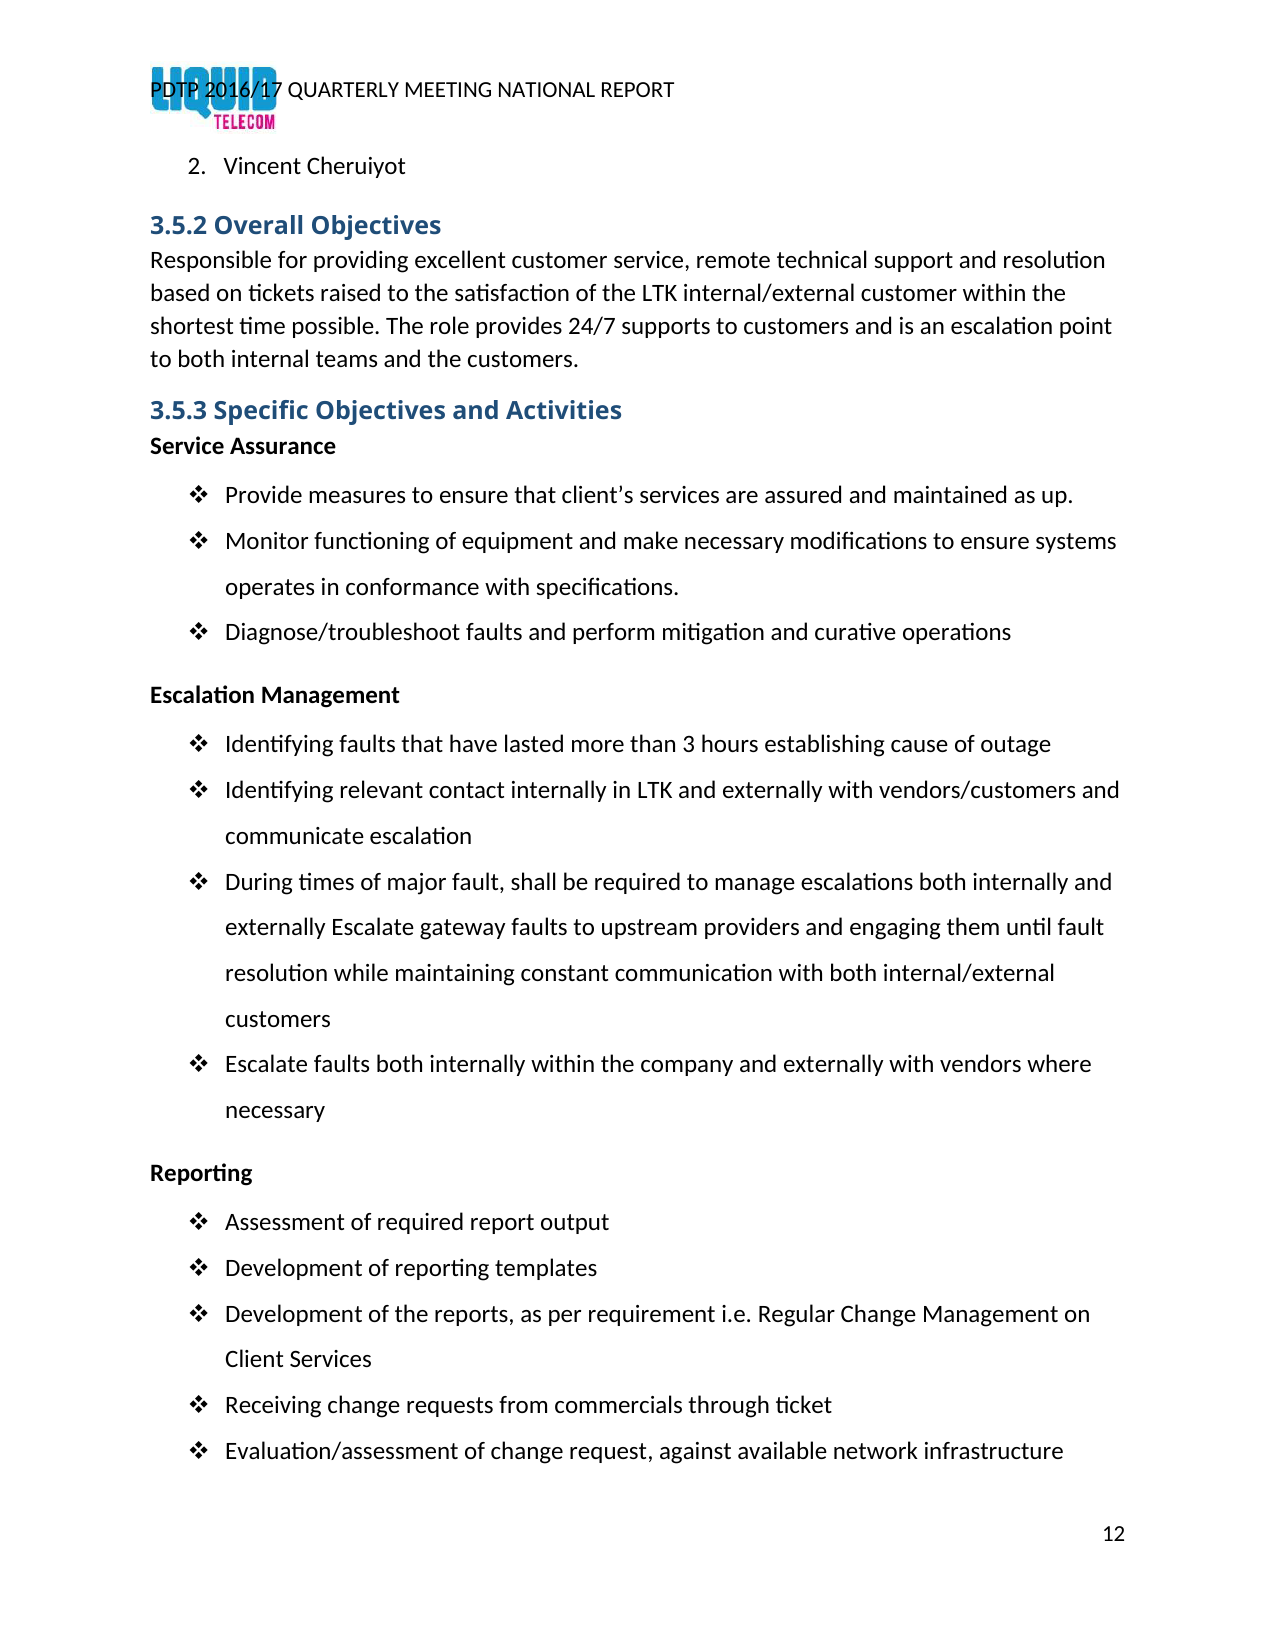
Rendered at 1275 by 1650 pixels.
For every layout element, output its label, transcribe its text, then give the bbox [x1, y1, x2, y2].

list During times of major fault, shall be required to manage escalations both internally and externally Escalate gateway faults to upstream providers and engaging them until fault resolution while maintaining constant communication with both internal/external customers [187, 866, 1125, 1033]
list Provide measures to ensure that client’s services are assured and maintained as up. [187, 479, 1125, 510]
list Identifying relevant contact internally in LTK and externally with vendors/customers and communicate escalation [187, 774, 1125, 851]
list Assessment of required report output [187, 1206, 1125, 1237]
list Escalate faults both internally within the company and externally with vendors where necessary [187, 1049, 1125, 1125]
list Evaluation/assessment of change request, against available network infrastructure [187, 1435, 1125, 1466]
list Identifying faults that have lasted more than 3 hours establishing cause of outage [187, 728, 1125, 759]
text Service Assurance [150, 430, 1125, 460]
list Receiving change requests from commercials through ticket [187, 1389, 1125, 1420]
list Monitor functioning of equipment and make necessary modifications to ensure systems operates in conformance with specifications. [187, 525, 1125, 601]
subtitle 3.5.2 Overall Objectives [150, 208, 1125, 242]
subtitle 3.5.3 Specific Objectives and Activities [150, 393, 1125, 427]
text Reporting [150, 1157, 1125, 1187]
text 2. Vincent Cheruiyot [187, 150, 1125, 181]
list Development of reporting templates [187, 1252, 1125, 1283]
list Diagnose/troubleshoot faults and perform mitigation and curative operations [187, 617, 1125, 647]
list Development of the reports, as per requirement i.e. Regular Change Management on Client Services [187, 1298, 1125, 1374]
text Escalation Management [150, 679, 1125, 709]
text Responsible for providing excellent customer service, remote technical support and resolution based on tickets raised to the satisfaction of the LTK internal/external customer within the shortest time possible. The role provides 24/7 supports to customers and is an escalation point to both internal teams and the customers. [150, 245, 1125, 374]
